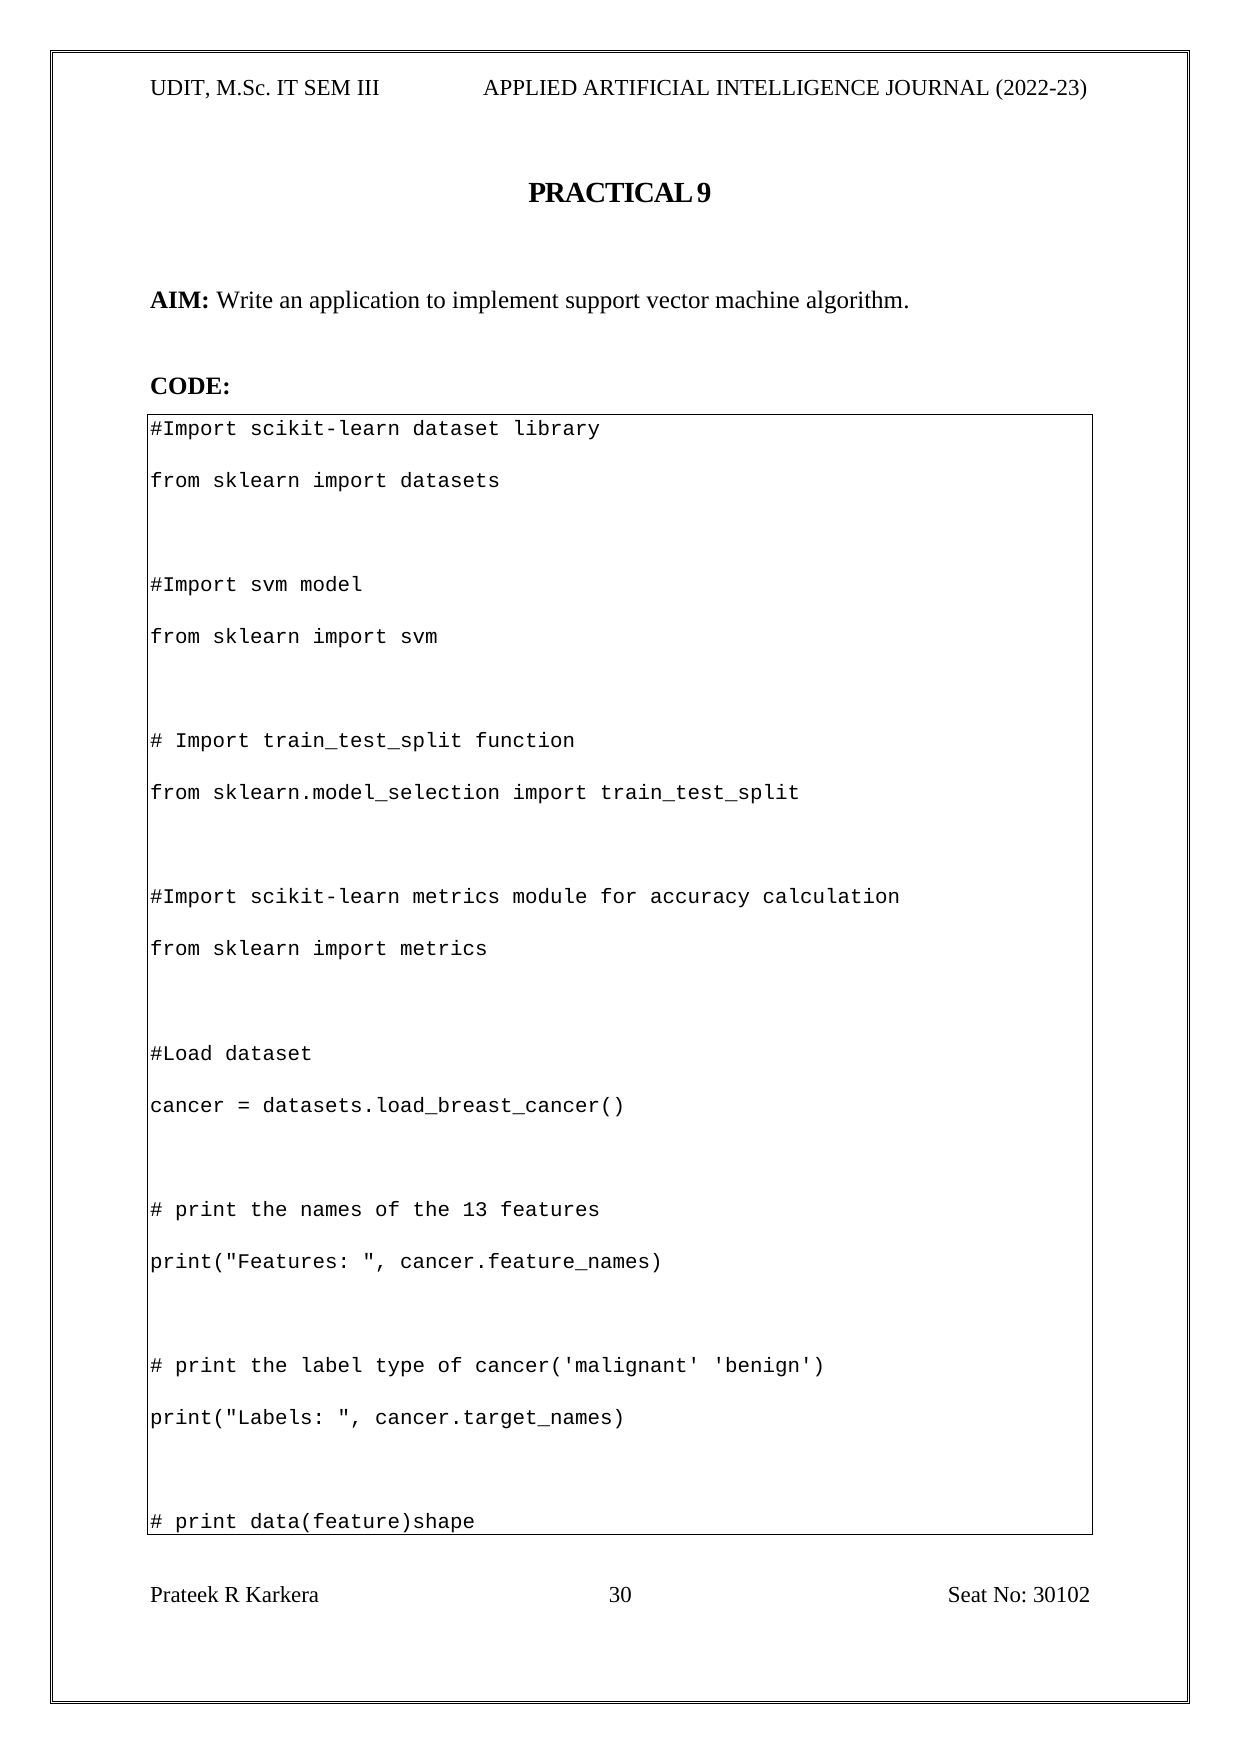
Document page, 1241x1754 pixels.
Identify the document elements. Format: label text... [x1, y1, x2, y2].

text # print the label type of cancer('malignant' 'benign') [148, 1352, 1092, 1379]
text CODE: [150, 371, 1090, 400]
title PRACTICAL 9 [150, 175, 1090, 208]
text #Load dataset [148, 1039, 1092, 1066]
text # Import train_test_split function [148, 727, 1092, 754]
text cancer = datasets.load_breast_cancer() [148, 1091, 1092, 1118]
text # print the names of the 13 features [148, 1196, 1092, 1222]
text #Import scikit-learn dataset library [148, 415, 1092, 441]
text print("Features: ", cancer.feature_names) [148, 1248, 1092, 1274]
text from sklearn.model_selection import train_test_split [148, 779, 1092, 806]
text from sklearn import svm [148, 623, 1092, 649]
text print("Labels: ", cancer.target_names) [148, 1404, 1092, 1431]
text from sklearn import datasets [148, 466, 1092, 493]
text AIM: Write an application to implement support vector machine algorithm. [150, 285, 1090, 314]
text # print data(feature)shape [148, 1508, 1092, 1534]
text #Import svm model [148, 571, 1092, 597]
text from sklearn import metrics [148, 935, 1092, 962]
text #Import scikit-learn metrics module for accuracy calculation [148, 883, 1092, 910]
